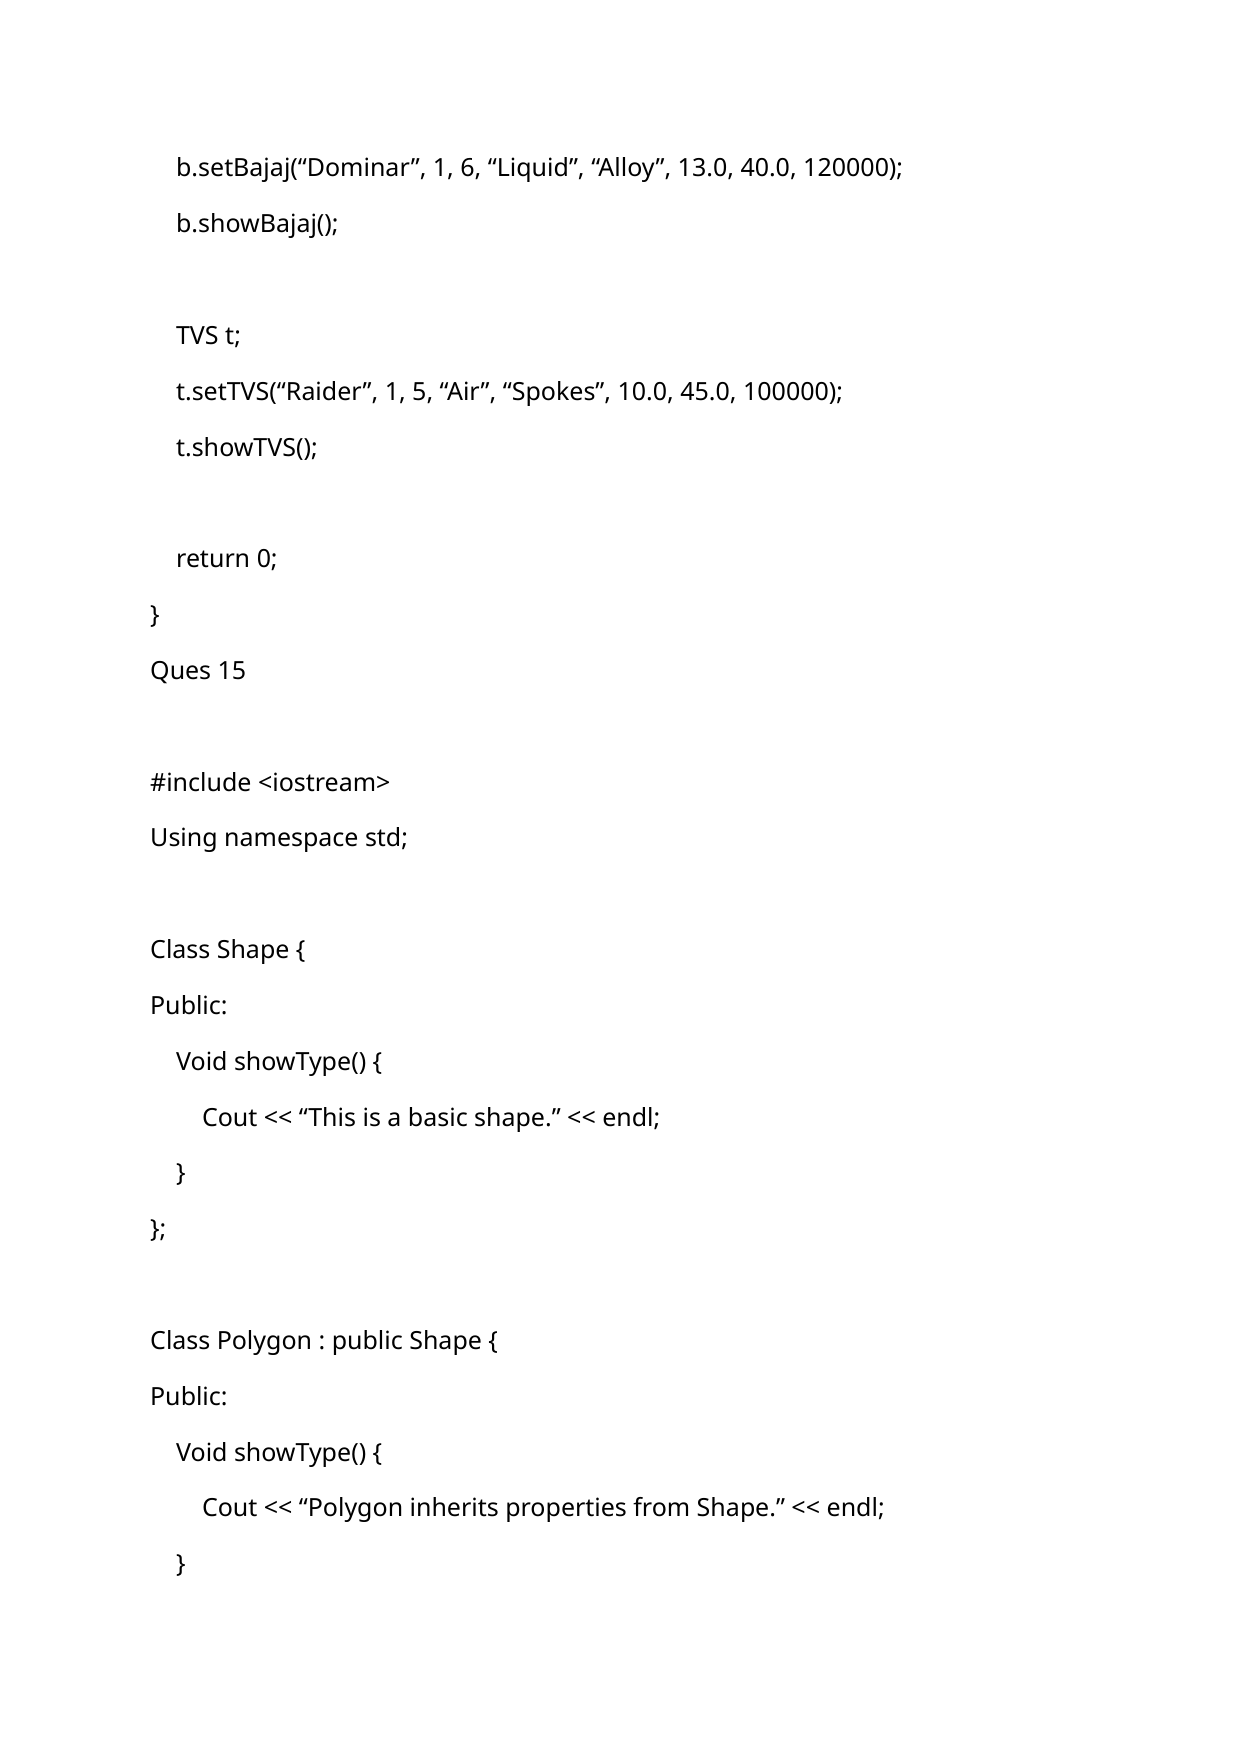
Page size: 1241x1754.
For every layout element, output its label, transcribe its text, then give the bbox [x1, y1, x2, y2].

text t.setTVS(“Raider”, 1, 5, “Air”, “Spokes”, 10.0, 45.0, 100000); [150, 373, 1090, 407]
text Using namespace std; [150, 820, 1090, 854]
text #include <iostream> [150, 764, 1090, 798]
text }; [150, 1211, 1090, 1245]
text Class Shape { [150, 932, 1090, 966]
text b.setBajaj(“Dominar”, 1, 6, “Liquid”, “Alloy”, 13.0, 40.0, 120000); [150, 150, 1090, 184]
text Void showType() { [150, 1434, 1090, 1468]
text } [150, 597, 1090, 631]
text Cout << “This is a basic shape.” << endl; [150, 1099, 1090, 1133]
text Ques 15 [150, 652, 1090, 687]
text t.showTVS(); [150, 429, 1090, 463]
text Public: [150, 1378, 1090, 1412]
text return 0; [150, 541, 1090, 575]
text Void showType() { [150, 1043, 1090, 1077]
text Cout << “Polygon inherits properties from Shape.” << endl; [150, 1490, 1090, 1524]
text } [150, 1546, 1090, 1580]
text Class Polygon : public Shape { [150, 1322, 1090, 1357]
text Public: [150, 987, 1090, 1022]
text TVS t; [150, 317, 1090, 352]
text b.showBajaj(); [150, 206, 1090, 240]
text } [150, 1155, 1090, 1189]
